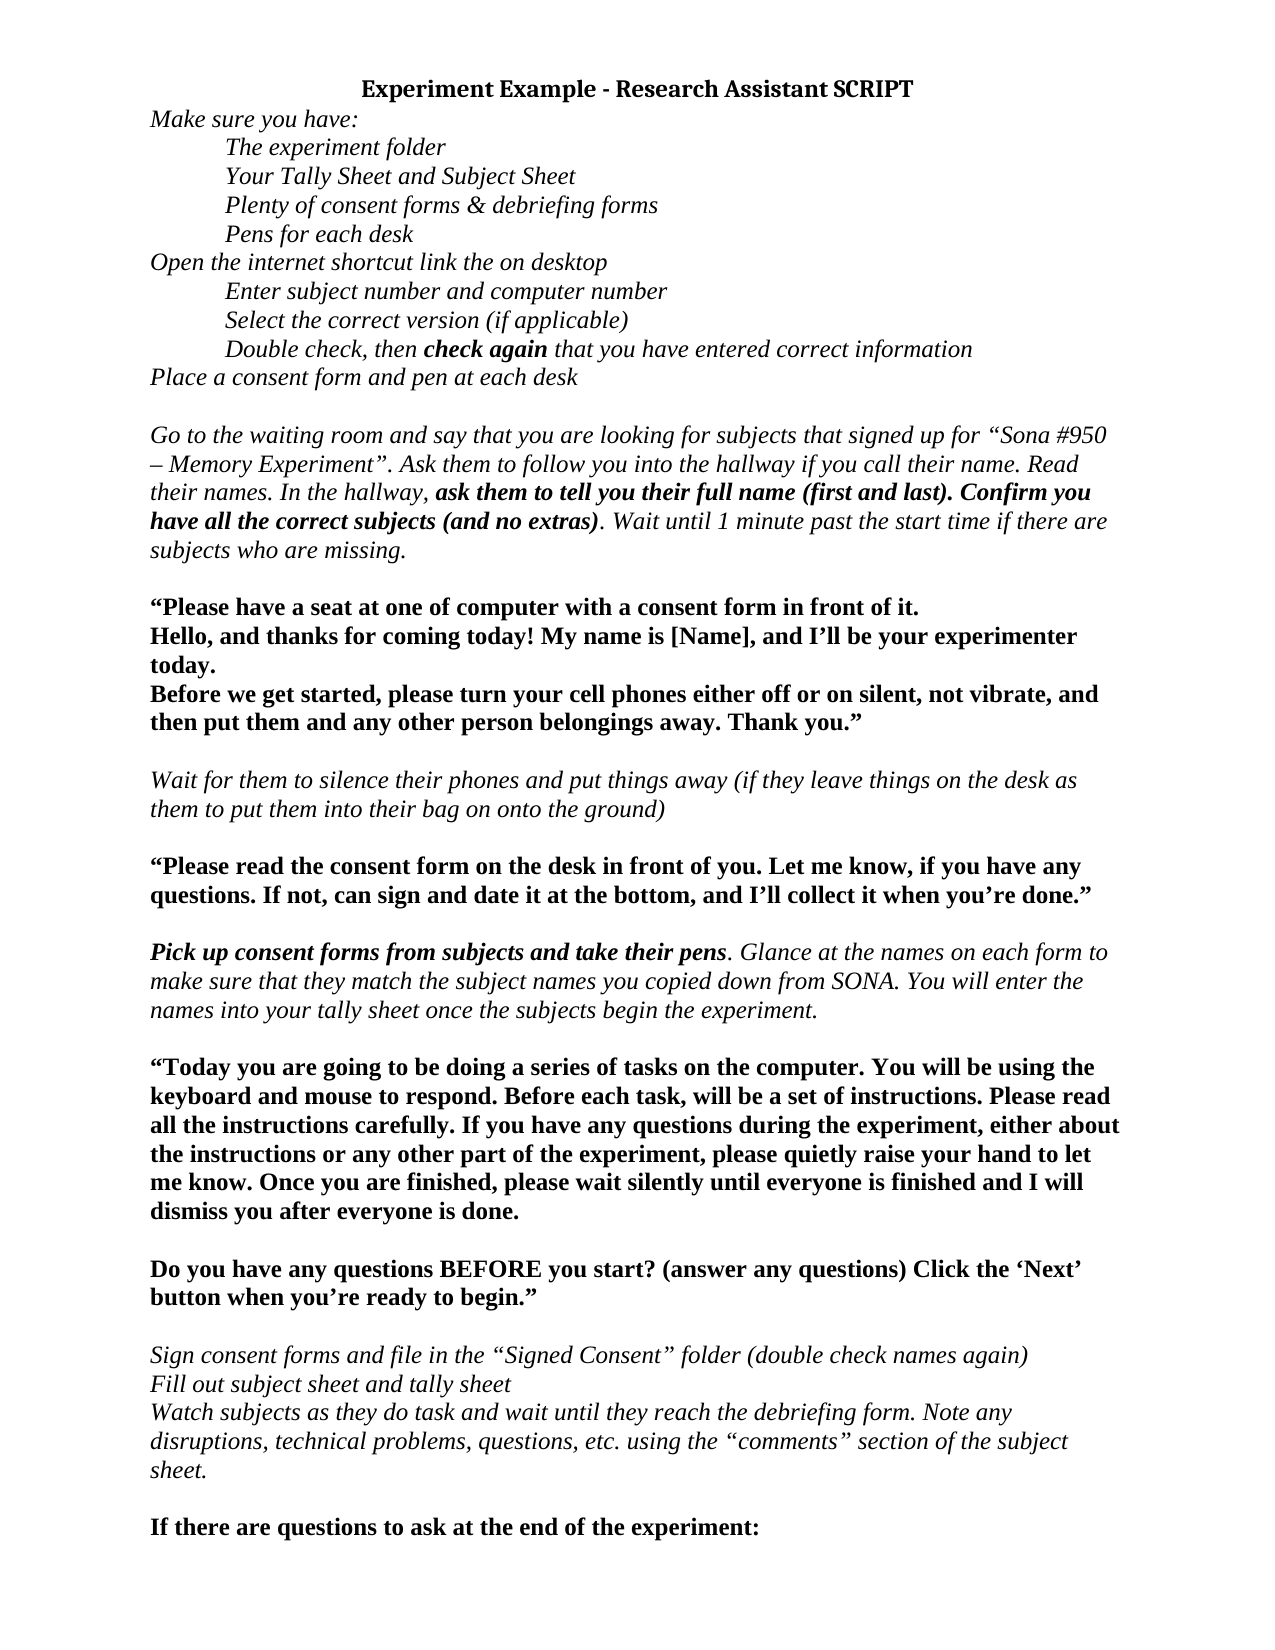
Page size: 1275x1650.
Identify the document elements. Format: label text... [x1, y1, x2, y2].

text Enter subject number and computer number [150, 276, 1125, 305]
text Go to the waiting room and say that you are looking for subjects that signed up for “Sona #950 – Memory Experiment”. Ask them to follow you into the hallway if you call their name. Read their names. In the hallway, ask them to tell you their full name (first and last). Confirm you have all the correct subjects (and no extras). Wait until 1 minute past the start time if there are subjects who are missing. [150, 420, 1125, 564]
text Your Tally Sheet and Subject Sheet [150, 161, 1125, 190]
text Make sure you have: [150, 104, 1125, 132]
text “Today you are going to be doing a series of tasks on the computer. You will be using the keyboard and mouse to respond. Before each task, will be a set of instructions. Please read all the instructions carefully. If you have any questions during the experiment, either about the instructions or any other part of the experiment, please quietly raise your hand to let me know. Once you are finished, please wait silently until everyone is finished and I will dismiss you after everyone is done. [150, 1052, 1125, 1225]
text Pick up consent forms from subjects and take their pens. Glance at the names on each form to make sure that they match the subject names you copied down from SONA. You will enter the names into your tally sheet once the subjects begin the experiment. [150, 937, 1125, 1024]
text Do you have any questions BEFORE you start? (answer any questions) Click the ‘Next’ button when you’re ready to begin.” [150, 1254, 1125, 1311]
text Pens for each desk [150, 219, 1125, 247]
text Open the internet shortcut link the on desktop [150, 247, 1125, 276]
text Fill out subject sheet and tally sheet [150, 1369, 1125, 1397]
text Double check, then check again that you have entered correct information [150, 334, 1125, 362]
text Plenty of consent forms & debriefing forms [150, 190, 1125, 219]
text Before we get started, please turn your cell phones either off or on silent, not vibrate, and then put them and any other person belongings away. Thank you.” [150, 679, 1125, 736]
text Wait for them to silence their phones and put things away (if they leave things on the desk as them to put them into their bag on onto the ground) [150, 765, 1125, 822]
text The experiment folder [150, 132, 1125, 161]
text Sign consent forms and file in the “Signed Consent” folder (double check names again) [150, 1340, 1125, 1369]
text Select the correct version (if applicable) [150, 305, 1125, 334]
text Place a consent form and pen at each desk [150, 362, 1125, 391]
text Watch subjects as they do task and wait until they reach the debriefing form. Note any disruptions, technical problems, questions, etc. using the “comments” section of the subject sheet. [150, 1397, 1125, 1484]
text If there are questions to ask at the end of the experiment: [150, 1512, 1125, 1541]
text “Please read the consent form on the desk in front of you. Let me know, if you have any questions. If not, can sign and date it at the bottom, and I’ll collect it when you’re done.” [150, 851, 1125, 909]
text Hello, and thanks for coming today! My name is [Name], and I’ll be your experimenter today. [150, 621, 1125, 679]
text “Please have a seat at one of computer with a consent form in front of it. [150, 592, 1125, 621]
